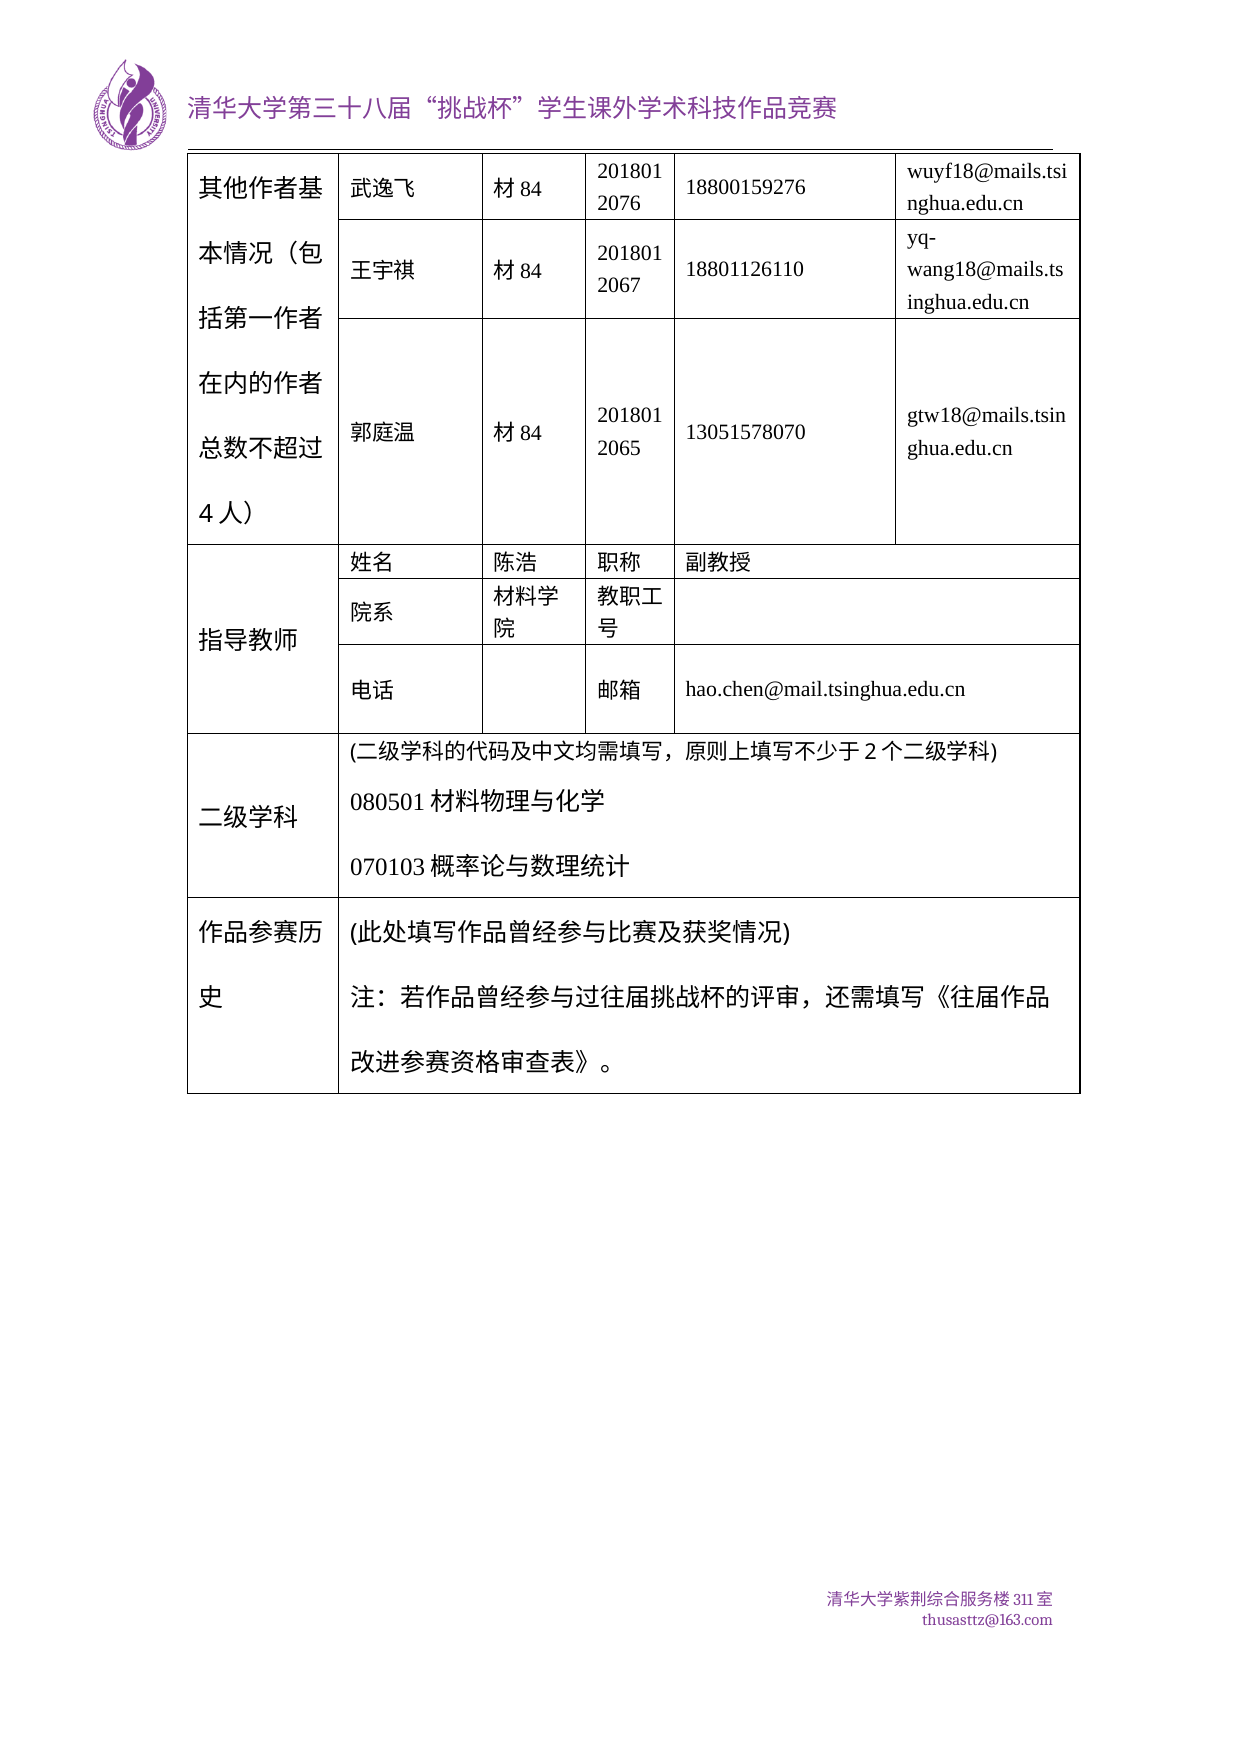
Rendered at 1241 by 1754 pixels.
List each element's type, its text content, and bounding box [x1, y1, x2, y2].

table_cell 材料学院 [483, 579, 585, 643]
table_cell (二级学科的代码及中文均需填写，原则上填写不少于2个二级学科) 080501材料物理与化学 070103概率论与数理统计 [339, 734, 1079, 897]
table_cell [675, 579, 1079, 643]
table_cell 郭庭温 [339, 319, 482, 544]
table_cell 职称 [586, 545, 674, 577]
table_cell 材84 [483, 319, 585, 544]
table_cell 13051578070 [675, 319, 895, 544]
table_cell 教职工号 [586, 579, 674, 643]
table_cell [483, 645, 585, 733]
table_cell wuyf18@mails.tsinghua.edu.cn [896, 154, 1079, 219]
picture [93, 59, 167, 154]
table_cell 陈浩 [483, 545, 585, 577]
table_cell 武逸飞 [339, 154, 482, 219]
table_cell 院系 [339, 579, 482, 643]
table_cell 材84 [483, 154, 585, 219]
table_cell 姓名 [339, 545, 482, 577]
table_cell 王宇祺 [339, 220, 482, 317]
table_cell yq-wang18@mails.tsinghua.edu.cn [896, 220, 1079, 317]
table_cell gtw18@mails.tsinghua.edu.cn [896, 319, 1079, 544]
table_cell 2018012076 [586, 154, 674, 219]
table_cell hao.chen@mail.tsinghua.edu.cn [675, 645, 1079, 733]
table_cell (此处填写作品曾经参与比赛及获奖情况) 注：若作品曾经参与过往届挑战杯的评审，还需填写《往届作品改进参赛资格审查表》。 [339, 898, 1079, 1093]
table_cell 副教授 [675, 545, 1079, 577]
table_cell 2018012065 [586, 319, 674, 544]
table_cell 18801126110 [675, 220, 895, 317]
table_cell 18800159276 [675, 154, 895, 219]
table_cell 作品参赛历史 [188, 898, 338, 1093]
table_cell 邮箱 [586, 645, 674, 733]
table_cell 材84 [483, 220, 585, 317]
table_cell 二级学科 [188, 734, 338, 897]
table_cell 2018012067 [586, 220, 674, 317]
table_cell 其他作者基本情况（包括第一作者在内的作者总数不超过4人） [188, 154, 338, 544]
table_cell 电话 [339, 645, 482, 733]
table_cell 指导教师 [188, 545, 338, 733]
